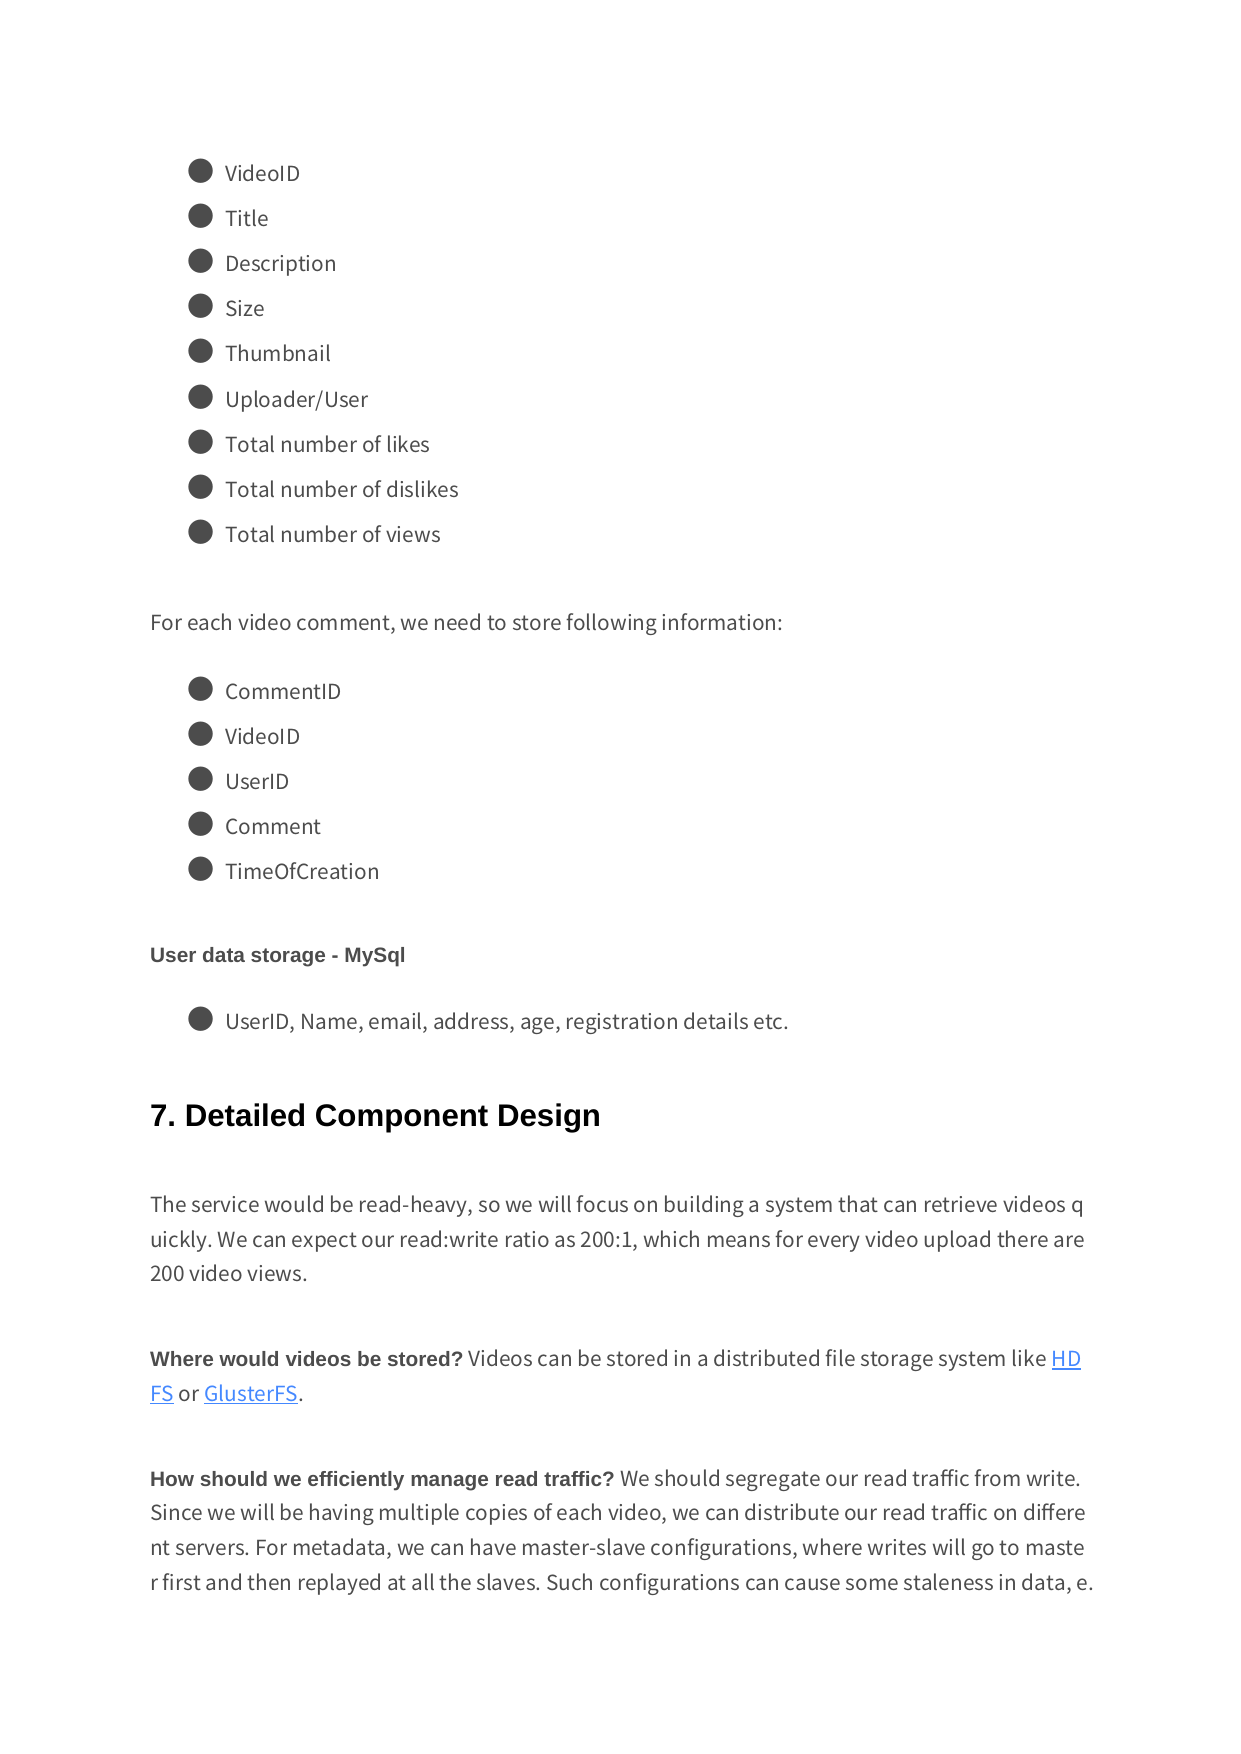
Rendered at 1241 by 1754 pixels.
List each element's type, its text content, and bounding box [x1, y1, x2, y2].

list TimeOfCreation [187, 848, 1090, 887]
list VideoID [187, 713, 1090, 752]
list Comment [187, 803, 1090, 842]
list Description [187, 240, 1090, 279]
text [150, 1462, 1090, 1596]
list Total number of likes [187, 421, 1090, 460]
list CommentID [187, 668, 1090, 707]
list UserID [187, 758, 1090, 797]
text Where would videos be stored? Videos can be stored in a distributed file storage system like HDFS or GlusterFS. [150, 1342, 1090, 1407]
subtitle 7. Detailed Component Design [150, 1097, 1090, 1133]
text For each video comment, we need to store following information: [150, 606, 1090, 636]
list Title [187, 195, 1090, 234]
list UserID, Name, email, address, age, registration details etc. [187, 998, 1090, 1037]
list Uploader/User [187, 376, 1090, 415]
list Thumbnail [187, 330, 1090, 370]
list Total number of views [187, 511, 1090, 550]
list Total number of dislikes [187, 466, 1090, 505]
list VideoID [187, 150, 1090, 189]
text User data storage - MySql [150, 943, 1090, 967]
list Size [187, 285, 1090, 324]
text The service would be read-heavy, so we will focus on building a system that can retrieve videos quickly. We can expect our read:write ratio as 200:1, which means for every video upload there are 200 video views. [150, 1188, 1090, 1288]
